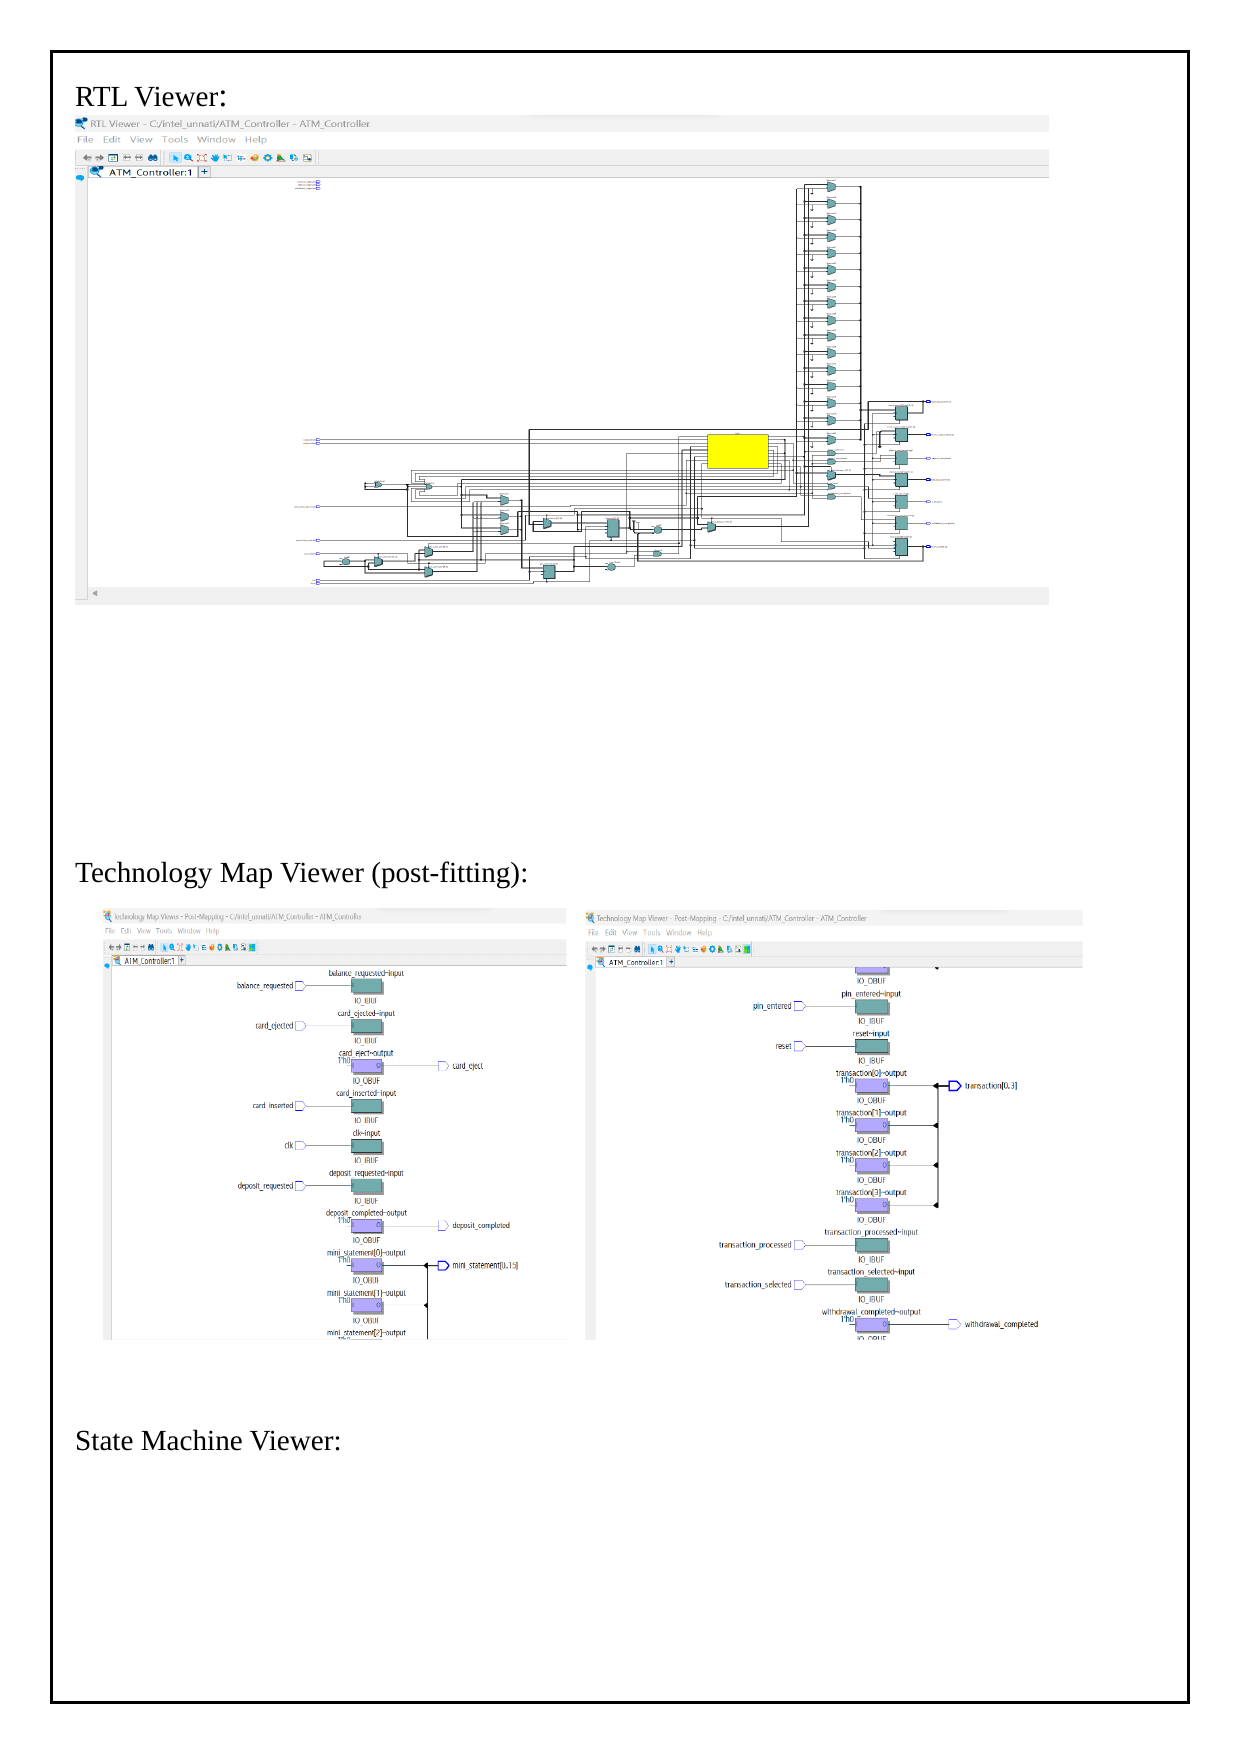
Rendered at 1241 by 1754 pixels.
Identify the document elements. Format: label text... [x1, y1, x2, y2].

picture [103, 908, 567, 1340]
text State Machine Viewer: [75, 1423, 1165, 1456]
picture [585, 910, 1083, 1340]
picture [75, 115, 1049, 605]
text Technology Map Viewer (post-fitting): [75, 855, 1165, 889]
